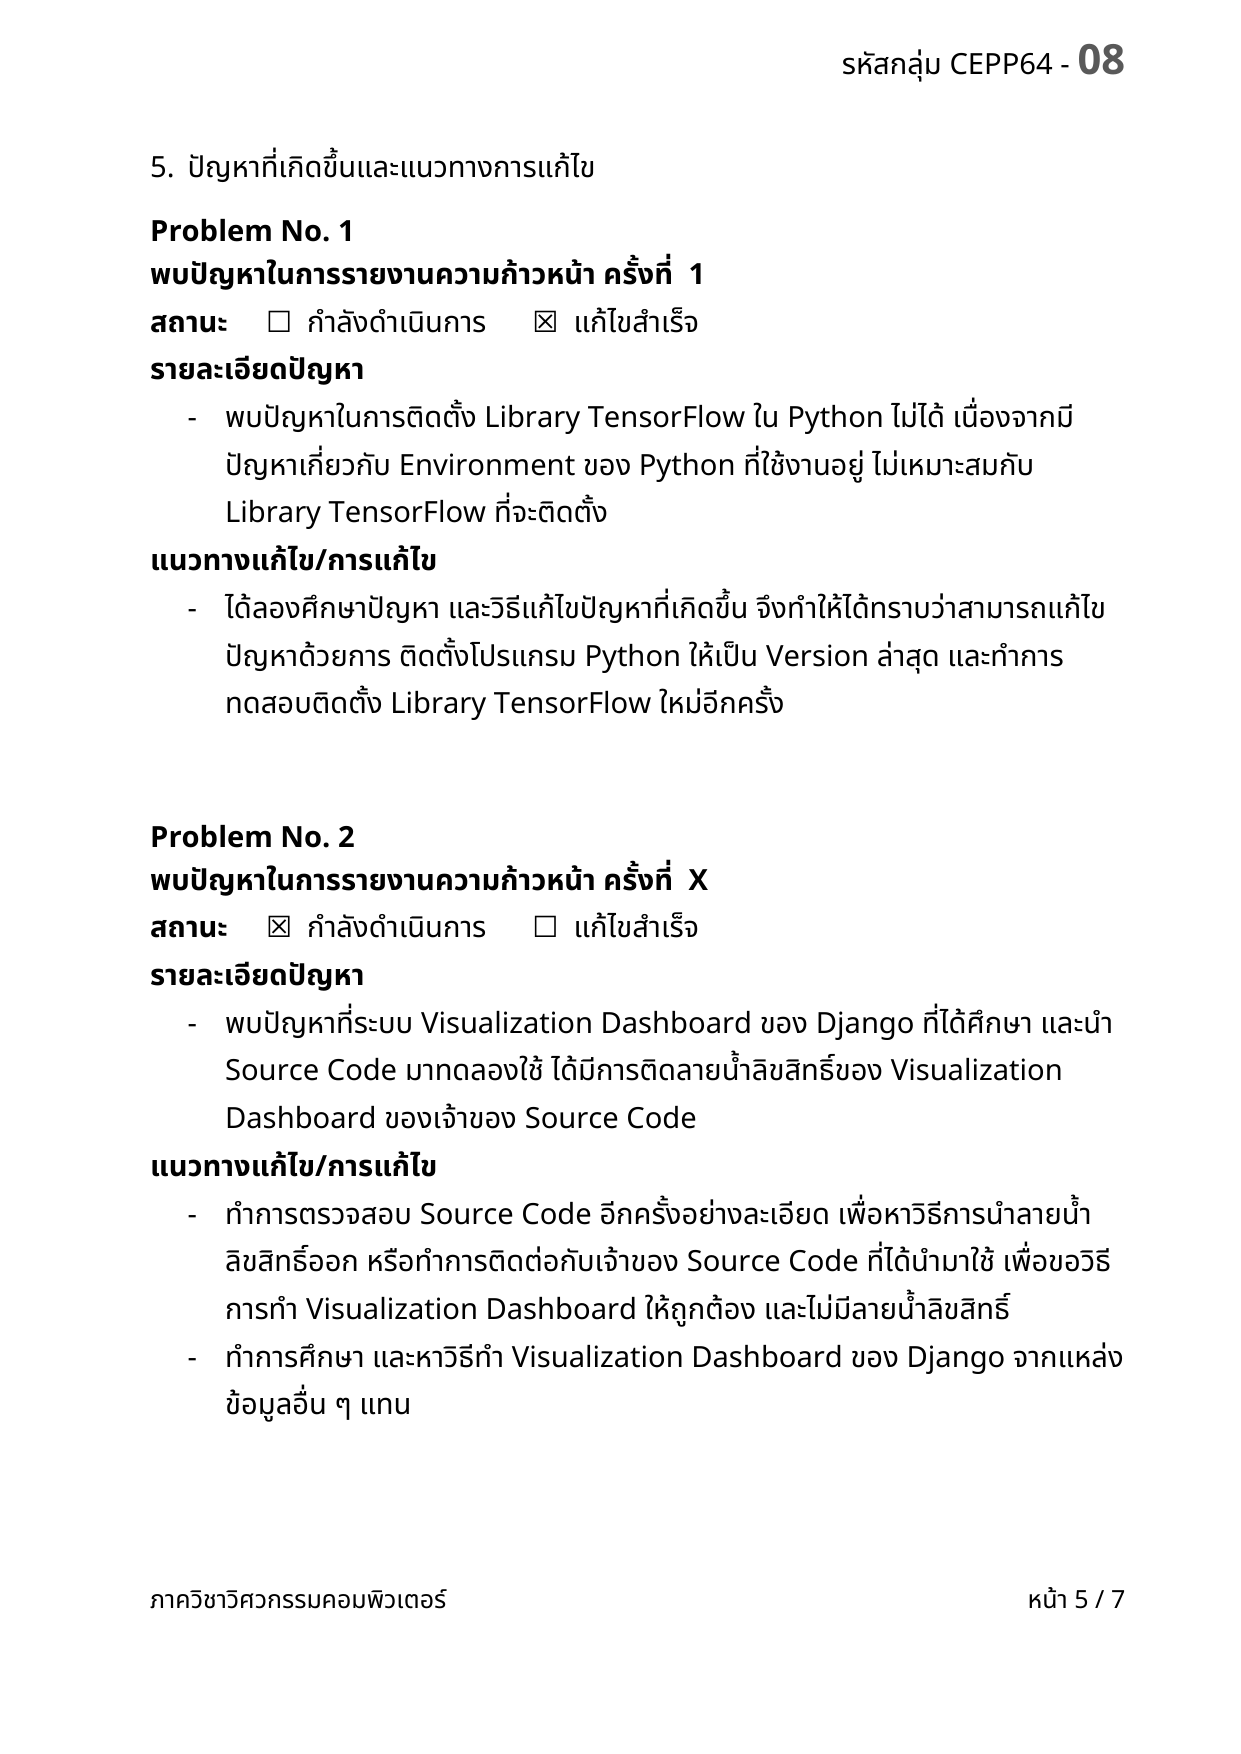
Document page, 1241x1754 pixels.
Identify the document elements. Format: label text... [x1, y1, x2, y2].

list พบปัญหาในการติดตั้ง Library TensorFlow ใน Python ไม่ได้ เนื่องจากมีปัญหาเกี่ยวกับ Environment ของ Python ที่ใช้งานอยู่ ไม่เหมาะสมกับ Library TensorFlow ที่จะติดตั้ง [187, 396, 1137, 536]
list ทำการตรวจสอบ Source Code อีกครั้งอย่างละเอียด เพื่อหาวิธีการนำลายน้ำลิขสิทธิ์ออก หรือทำการติดต่อกับเจ้าของ Source Code ที่ได้นำมาใช้ เพื่อขอวิธีการทำ Visualization Dashboard ให้ถูกต้อง และไม่มีลายน้ำลิขสิทธิ์ [187, 1193, 1137, 1333]
text สถานะ กำลังดำเนินการ แก้ไขสำเร็จ [150, 907, 1137, 951]
list ทำการศึกษา และหาวิธีทำ Visualization Dashboard ของ Django จากแหล่งข้อมูลอื่น ๆ แทน [187, 1336, 1137, 1428]
text รายละเอียดปัญหา [150, 349, 1137, 393]
text Problem No. 1 [150, 211, 1137, 250]
subtitle ปัญหาที่เกิดขึ้นและแนวทางการแก้ไข [150, 146, 1137, 191]
list พบปัญหาที่ระบบ Visualization Dashboard ของ Django ที่ได้ศึกษา และนำ Source Code มาทดลองใช้ ได้มีการติดลายน้ำลิขสิทธิ์ของ Visualization Dashboard ของเจ้าของ Source Code [187, 1002, 1137, 1142]
text พบปัญหาในการรายงานความก้าวหน้า ครั้งที่ [150, 859, 1137, 903]
text รายละเอียดปัญหา [150, 954, 1137, 998]
text พบปัญหาในการรายงานความก้าวหน้า ครั้งที่ [150, 253, 1137, 298]
text แนวทางแก้ไข/การแก้ไข [150, 539, 1137, 584]
text Problem No. 2 [150, 816, 1137, 856]
list ได้ลองศึกษาปัญหา และวิธีแก้ไขปัญหาที่เกิดขึ้น จึงทำให้ได้ทราบว่าสามารถแก้ไขปัญหาด้วยการ ติดตั้งโปรแกรม Python ให้เป็น Version ล่าสุด และทำการทดสอบติดตั้ง Library TensorFlow ใหม่อีกครั้ง [187, 587, 1137, 727]
text แนวทางแก้ไข/การแก้ไข [150, 1145, 1137, 1189]
text สถานะ กำลังดำเนินการ แก้ไขสำเร็จ [150, 301, 1137, 345]
